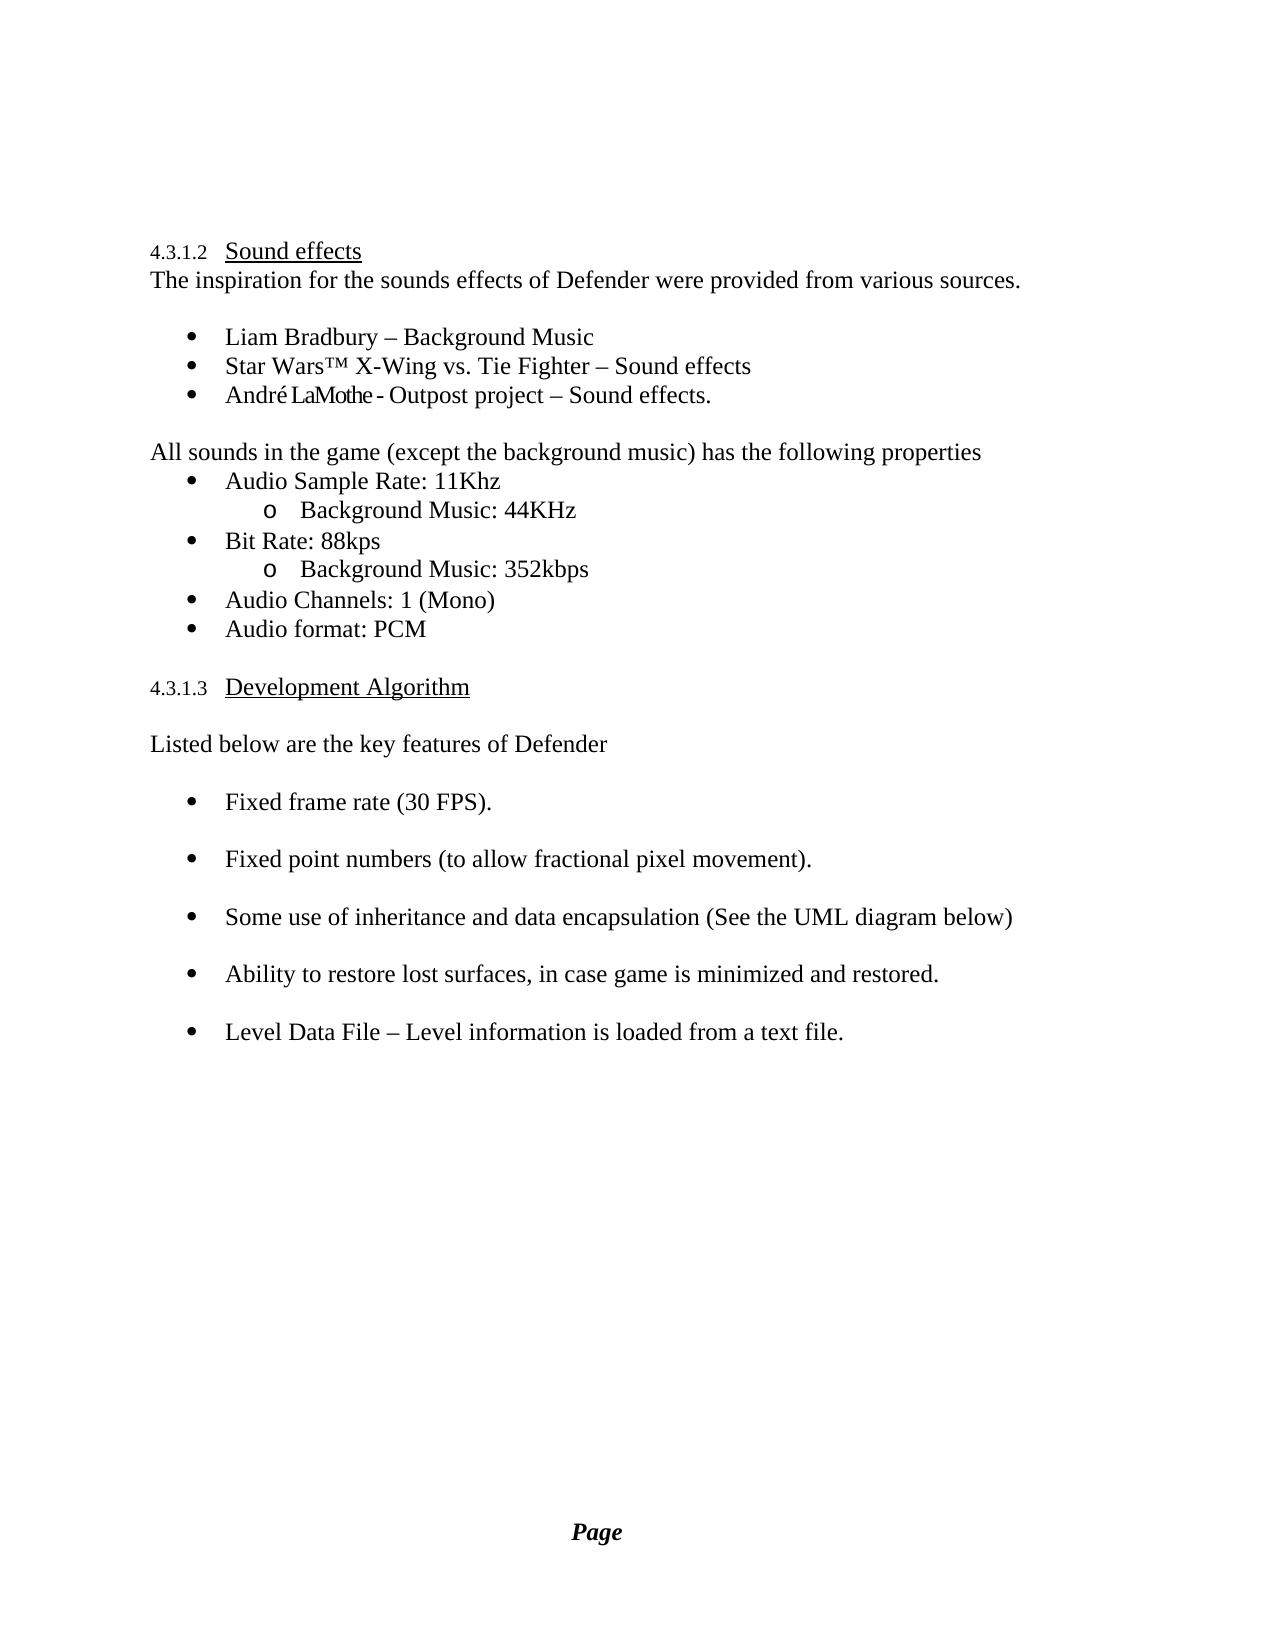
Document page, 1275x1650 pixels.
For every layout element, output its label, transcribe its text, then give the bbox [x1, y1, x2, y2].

subtitle Development Algorithm [150, 672, 1125, 700]
text The inspiration for the sounds effects of Defender were provided from various sources. [150, 265, 1125, 294]
list Audio format: PCM [187, 614, 1125, 643]
list Star Wars™ X-Wing vs. Tie Fighter – Sound effects [187, 351, 1125, 380]
text All sounds in the game (except the background music) has the following properties [150, 437, 1125, 466]
list Liam Bradbury – Background Music [187, 322, 1125, 351]
list André LaMothe - Outpost project – Sound effects. [187, 380, 1125, 409]
list Audio Channels: 1 (Mono) [187, 585, 1125, 614]
subtitle Sound effects [150, 236, 1125, 265]
list Audio Sample Rate: 11Khz [187, 466, 1125, 495]
list Background Music: 352kbps [262, 554, 1125, 585]
list Fixed frame rate (30 FPS). [187, 787, 1125, 815]
list Bit Rate: 88kps [187, 526, 1125, 554]
text Listed below are the key features of Defender [150, 729, 1125, 758]
list Ability to restore lost surfaces, in case game is minimized and restored. [187, 959, 1125, 988]
list Level Data File – Level information is loaded from a text file. [187, 1017, 1125, 1045]
list Background Music: 44KHz [262, 495, 1125, 526]
list Fixed point numbers (to allow fractional pixel movement). [187, 844, 1125, 873]
list Some use of inheritance and data encapsulation (See the UML diagram below) [187, 902, 1125, 930]
